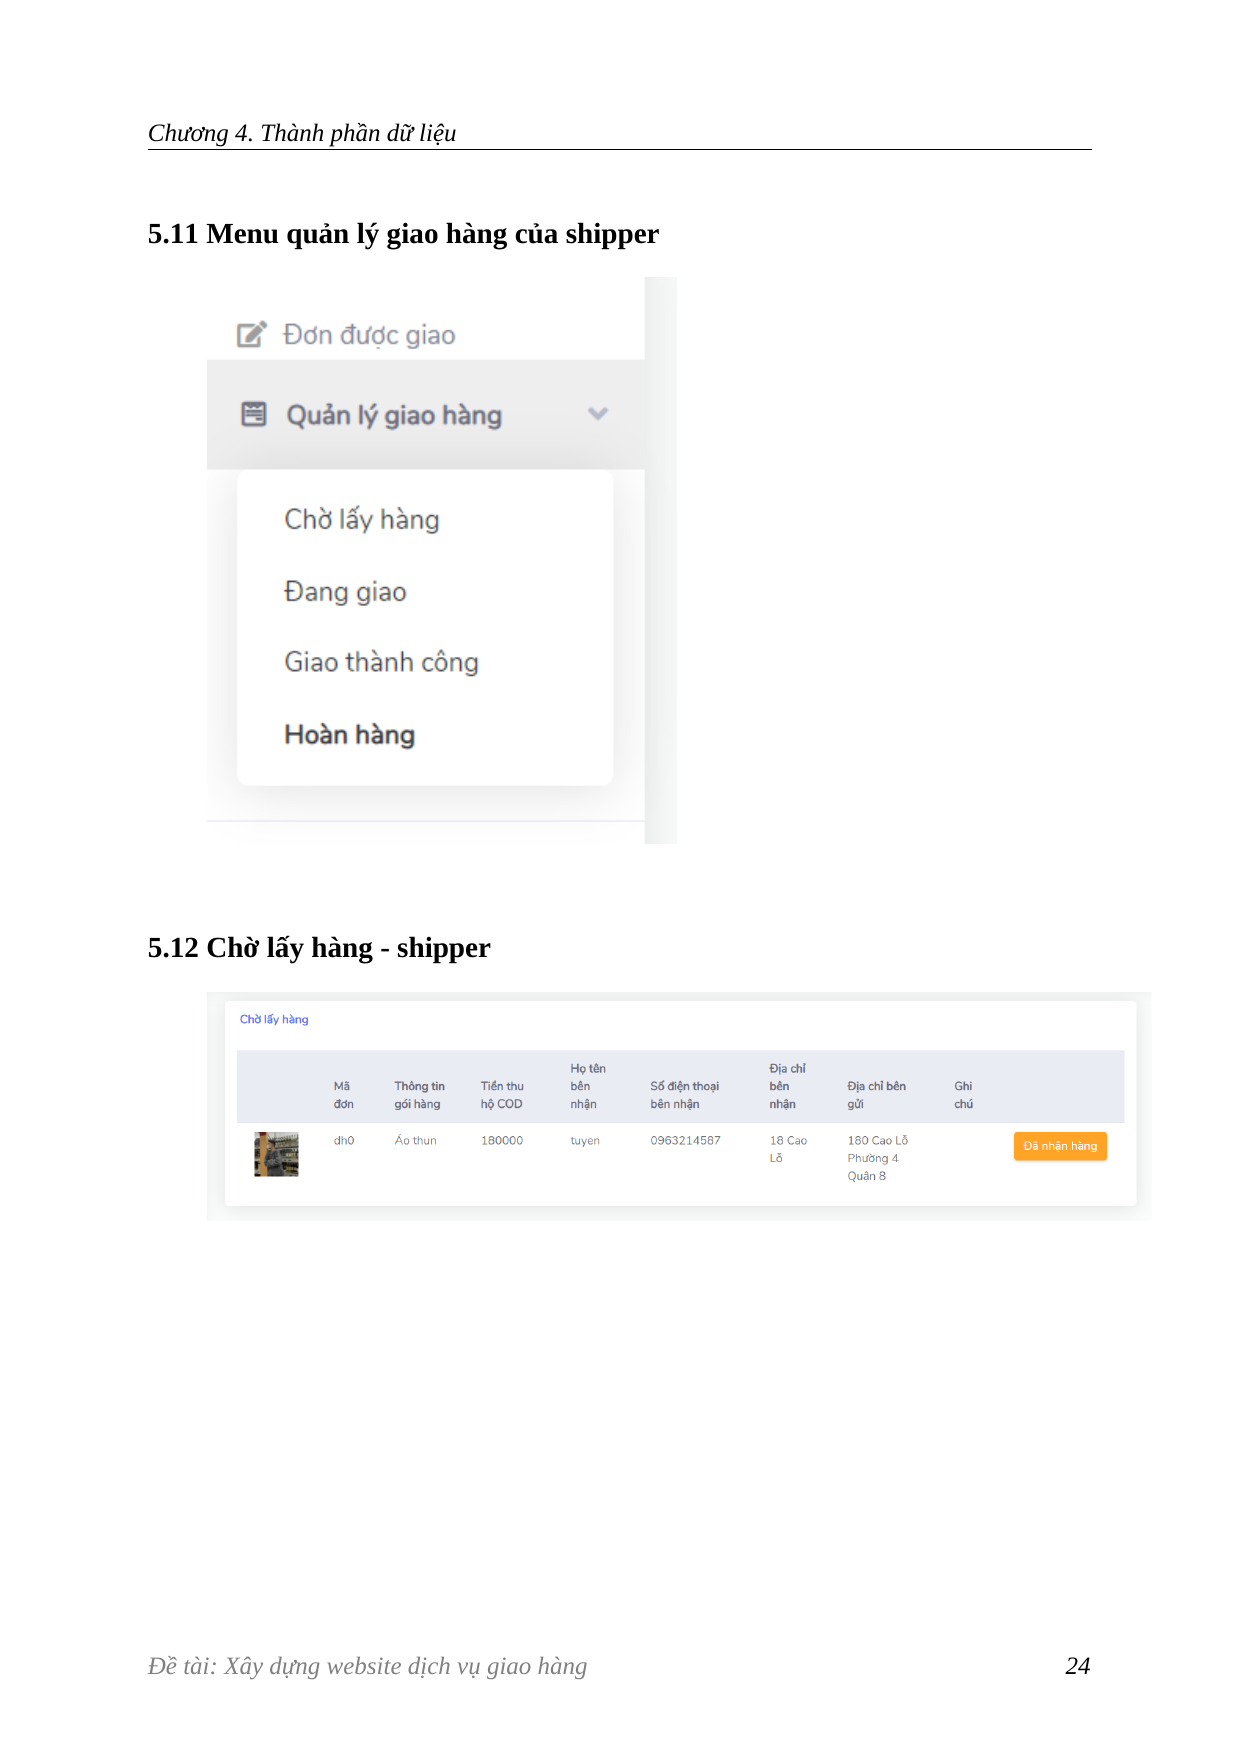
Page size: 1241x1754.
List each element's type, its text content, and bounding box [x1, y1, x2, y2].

picture [206, 992, 1152, 1221]
picture [206, 277, 678, 844]
subtitle Chờ lấy hàng - shipper [148, 921, 1092, 967]
subtitle Menu quản lý giao hàng của shipper [148, 207, 1092, 253]
